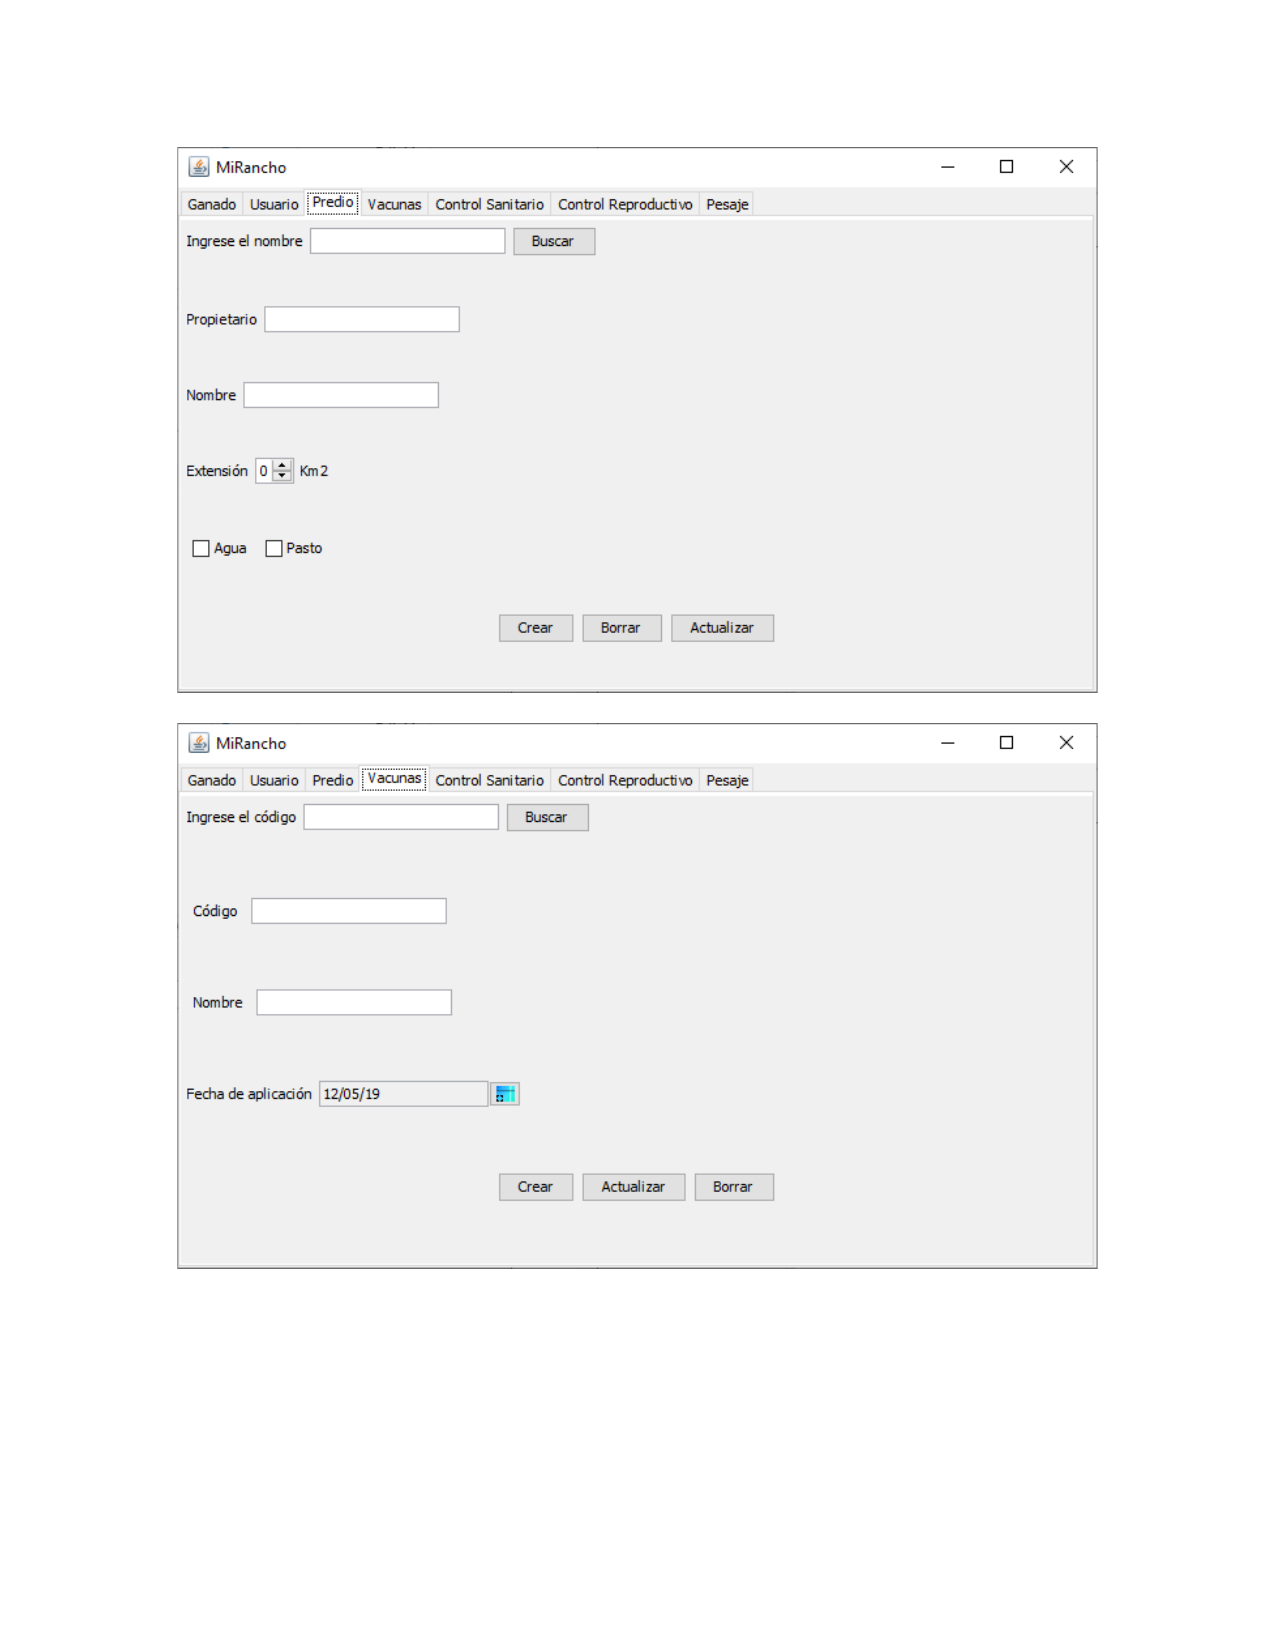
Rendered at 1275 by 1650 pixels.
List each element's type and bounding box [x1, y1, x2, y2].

picture [177, 147, 1098, 693]
picture [177, 723, 1098, 1269]
